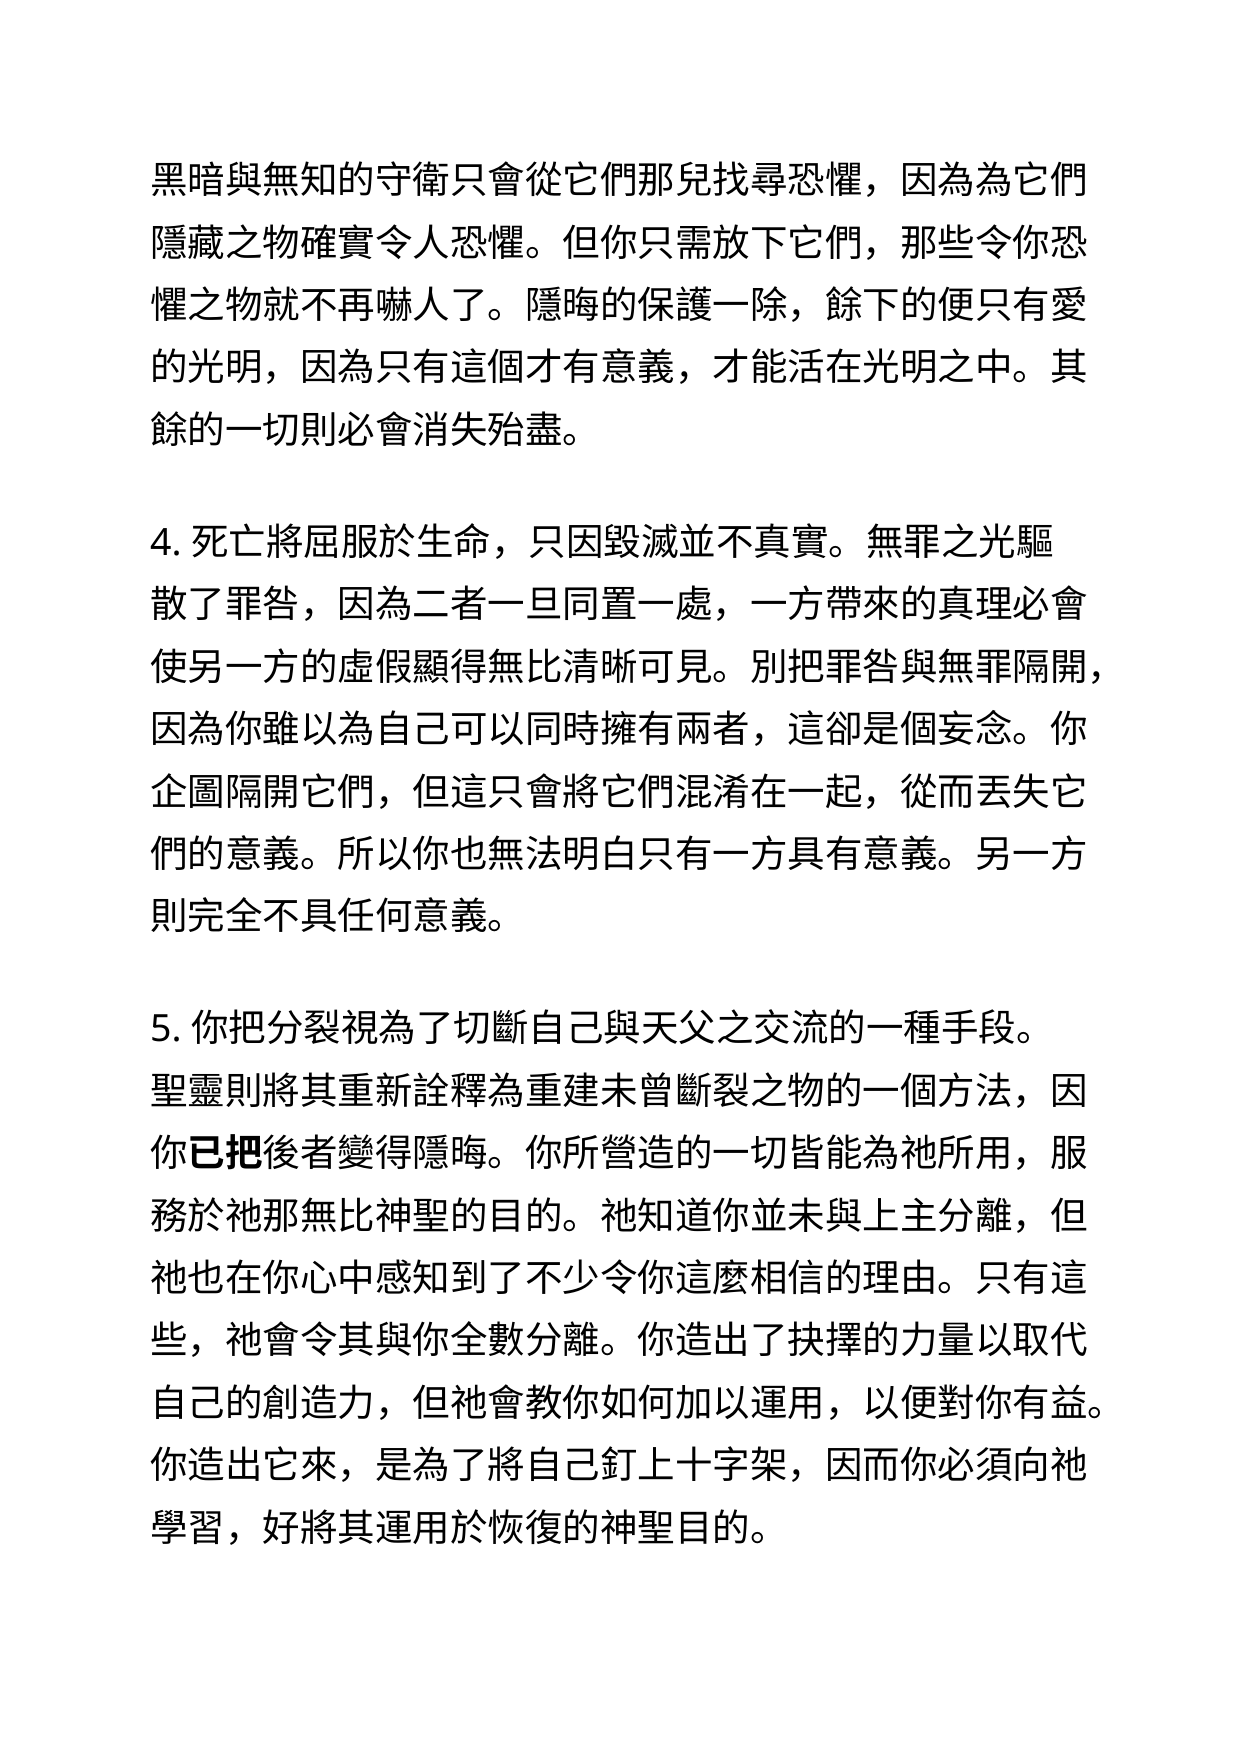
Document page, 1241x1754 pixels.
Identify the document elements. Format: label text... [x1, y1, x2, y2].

text 5. 你把分裂視為了切斷自己與天父之交流的一種手段。聖靈則將其重新詮釋為重建未曾斷裂之物的一個方法，因你已把後者變得隱晦。你所營造的一切皆能為祂所用，服務於祂那無比神聖的目的。祂知道你並未與上主分離，但祂也在你心中感知到了不少令你這麼相信的理由。只有這些，祂會令其與你全數分離。你造出了抉擇的力量以取代自己的創造力，但祂會教你如何加以運用，以便對你有益。你造出它來，是為了將自己釘上十字架，因而你必須向祂學習，好將其運用於恢復的神聖目的。 [150, 998, 1090, 1552]
text 4. 死亡將屈服於生命，只因毀滅並不真實。無罪之光驅散了罪咎，因為二者一旦同置一處，一方帶來的真理必會使另一方的虛假顯得無比清晰可見。別把罪咎與無罪隔開，因為你雖以為自己可以同時擁有兩者，這卻是個妄念。你企圖隔開它們，但這只會將它們混淆在一起，從而丟失它們的意義。所以你也無法明白只有一方具有意義。另一方則完全不具任何意義。 [150, 512, 1090, 940]
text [150, 150, 1090, 454]
